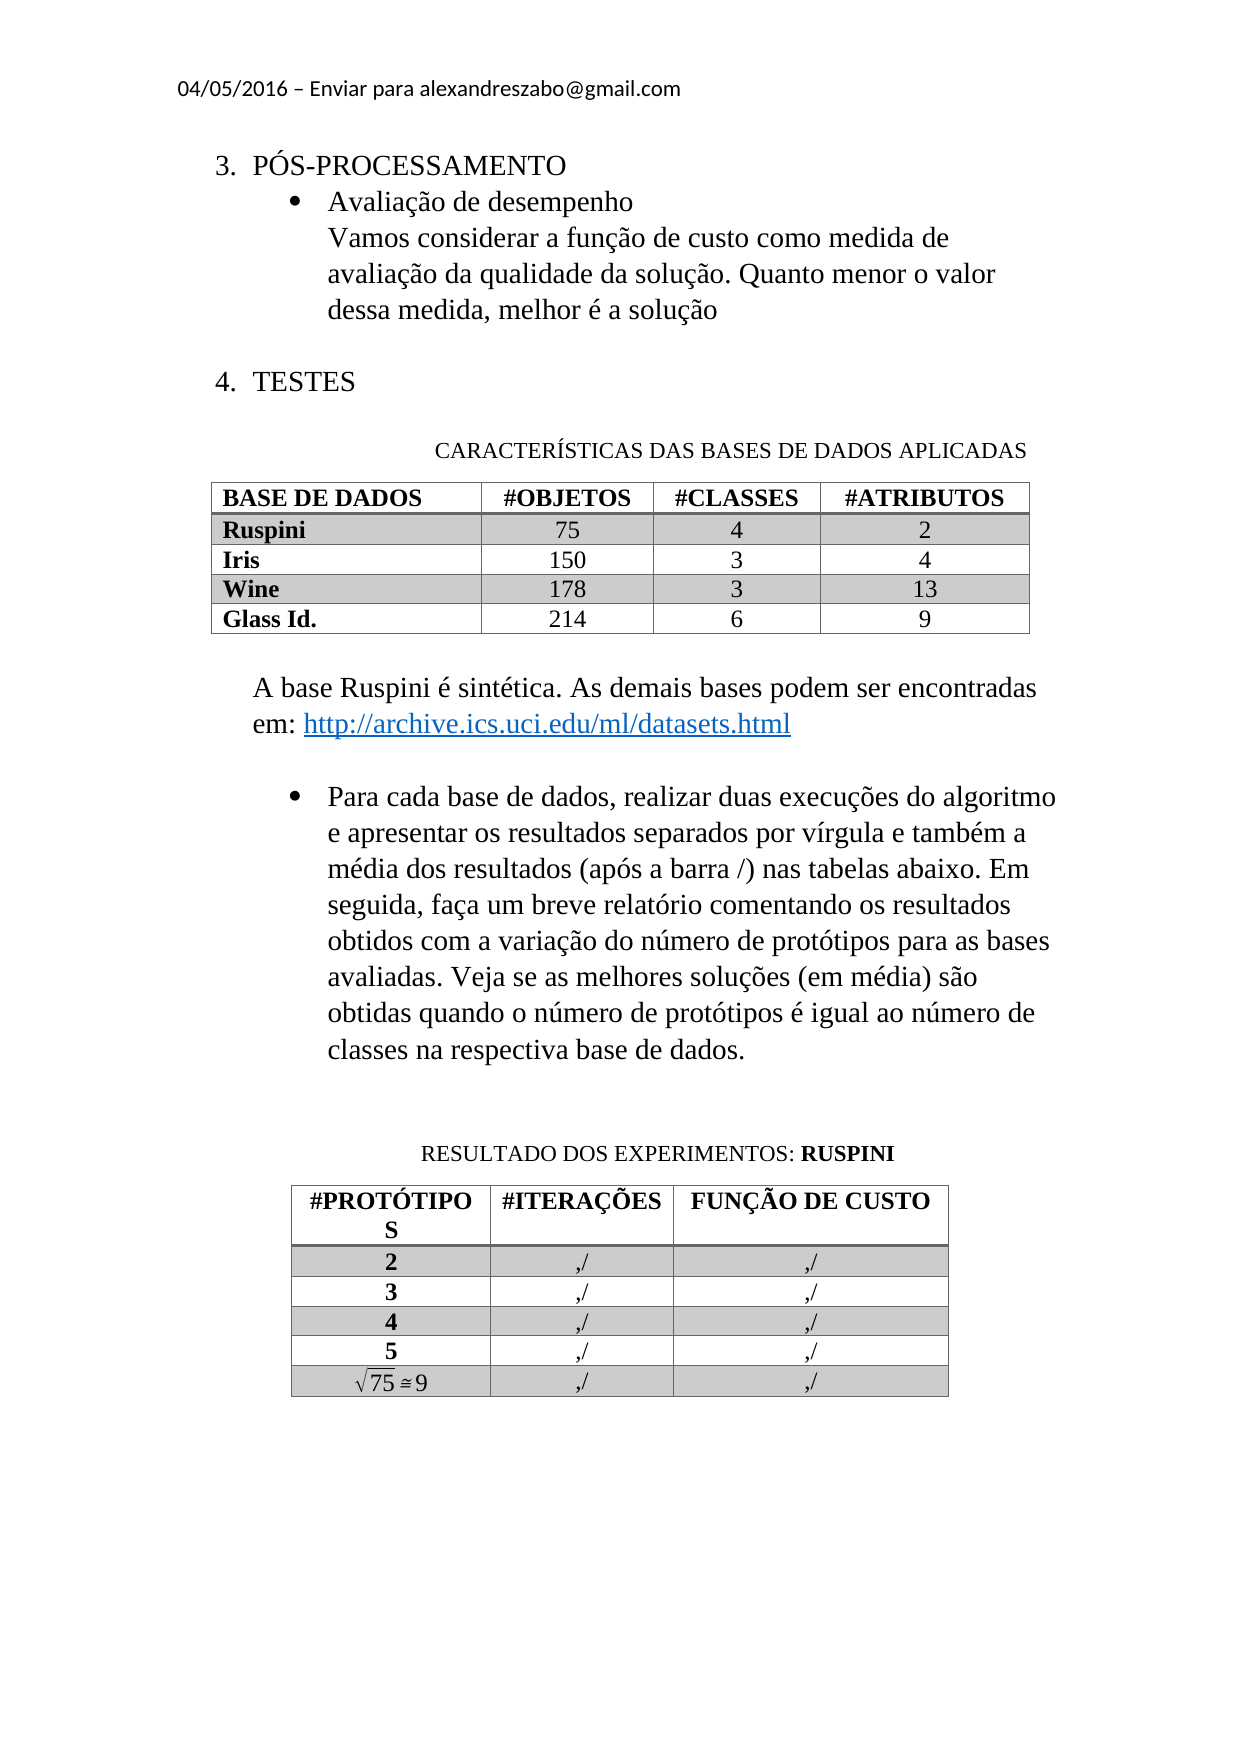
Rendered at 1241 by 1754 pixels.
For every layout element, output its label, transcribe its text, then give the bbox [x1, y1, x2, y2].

table_cell 3 [654, 545, 820, 573]
list PÓS-PROCESSAMENTO [215, 148, 1063, 181]
table_cell 4 [654, 515, 820, 544]
table_cell 5 [292, 1336, 490, 1365]
list RESULTADO DOS EXPERIMENTOS: RUSPINI [252, 1140, 1063, 1167]
table_cell 2 [821, 515, 1029, 544]
table_cell 150 [482, 545, 653, 573]
table_cell 2 [292, 1247, 490, 1276]
table_cell [292, 1366, 490, 1396]
table_cell 4 [821, 545, 1029, 573]
table_header BASE DE DADOS [212, 483, 481, 512]
table_header #CLASSES [654, 483, 820, 512]
table_cell ,/ [491, 1277, 673, 1306]
table_cell 9 [821, 604, 1029, 633]
table_cell Glass Id. [212, 604, 481, 633]
table_cell 3 [292, 1277, 490, 1306]
table_cell ,/ [674, 1366, 948, 1396]
table_cell 178 [482, 575, 653, 603]
table_cell ,/ [674, 1307, 948, 1335]
list Para cada base de dados, realizar duas execuções do algoritmo e apresentar os resultados separados por vírgula e também a média dos resultados (após a barra /) nas tabelas abaixo. Em seguida, faça um breve relatório comentando os resultados obtidos com a variação do número de protótipos para as bases avaliadas. Veja se as melhores soluções (em média) são obtidas quando o número de protótipos é igual ao número de classes na respectiva base de dados. [290, 779, 1063, 1065]
table_header #PROTÓTIPOS [292, 1186, 490, 1244]
table_cell ,/ [674, 1247, 948, 1276]
list TESTES [215, 364, 1063, 398]
table_cell ,/ [491, 1247, 673, 1276]
table_cell ,/ [491, 1366, 673, 1396]
table_cell 13 [821, 575, 1029, 603]
list Vamos considerar a função de custo como medida de avaliação da qualidade da solução. Quanto menor o valor dessa medida, melhor é a solução [327, 220, 1063, 326]
table_header FUNÇÃO DE CUSTO [674, 1186, 948, 1244]
table_cell ,/ [674, 1336, 948, 1365]
table_cell Wine [212, 575, 481, 603]
table_header #ITERAÇÕES [491, 1186, 673, 1244]
table_cell 3 [654, 575, 820, 603]
list CARACTERÍSTICAS DAS BASES DE DADOS APLICADAS [398, 437, 1063, 463]
table_header #OBJETOS [482, 483, 653, 512]
table_cell 4 [292, 1307, 490, 1335]
table_cell ,/ [674, 1277, 948, 1306]
table_cell 214 [482, 604, 653, 633]
list Avaliação de desempenho [290, 184, 1063, 217]
table_header #ATRIBUTOS [821, 483, 1029, 512]
table_cell Ruspini [212, 515, 481, 544]
table_cell ,/ [491, 1307, 673, 1335]
table_cell 75 [482, 515, 653, 544]
table_cell 6 [654, 604, 820, 633]
table_cell ,/ [491, 1336, 673, 1365]
list A base Ruspini é sintética. As demais bases podem ser encontradas em: http://archive.ics.uci.edu/ml/datasets.html [252, 670, 1063, 740]
table_cell Iris [212, 545, 481, 573]
